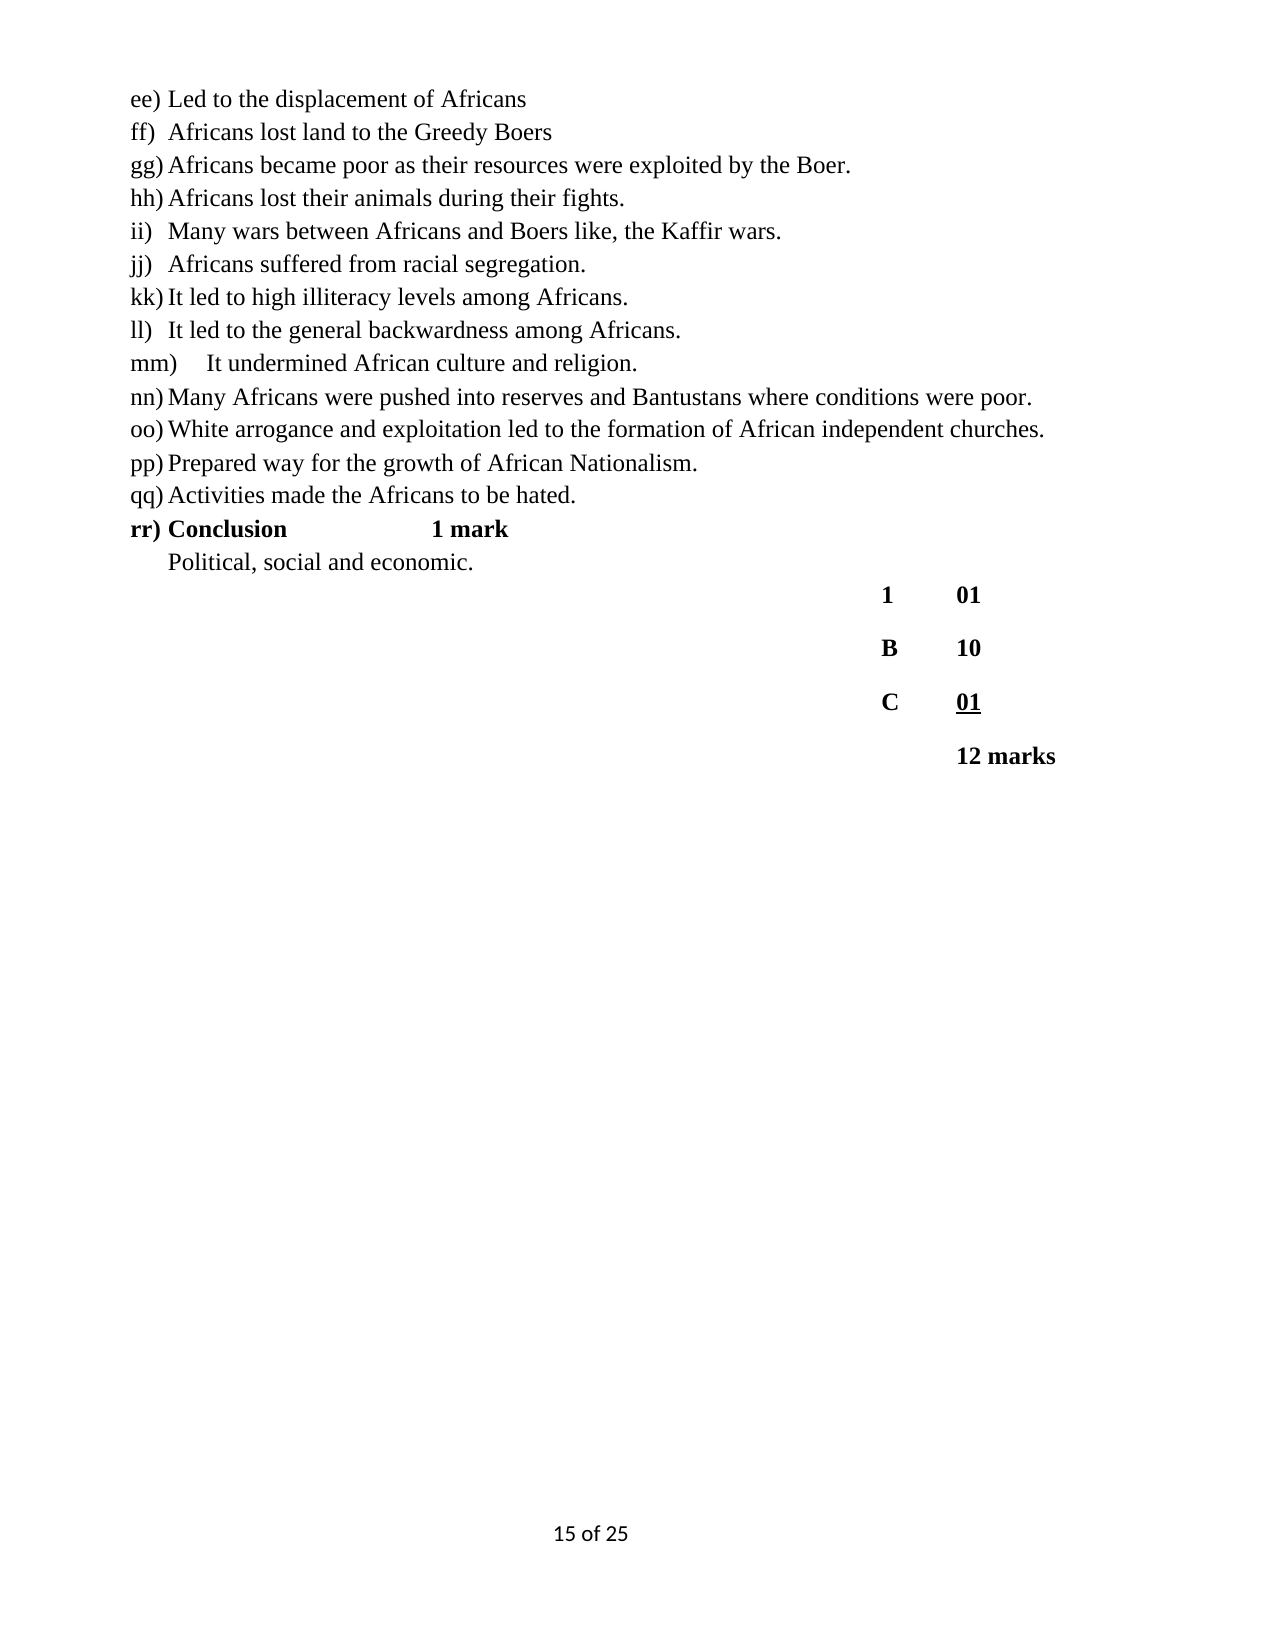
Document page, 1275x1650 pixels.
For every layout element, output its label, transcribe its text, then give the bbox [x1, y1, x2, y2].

list Africans lost their animals during their fights. [130, 183, 1125, 212]
list Conclusion 1 mark [130, 514, 1125, 542]
list Africans lost land to the Greedy Boers [130, 117, 1125, 146]
list Many wars between Africans and Boers like, the Kaffir wars. [130, 216, 1125, 245]
list Many Africans were pushed into reserves and Bantustans where conditions were poor. [130, 382, 1125, 410]
list Led to the displacement of Africans [130, 84, 1125, 113]
text C 01 [881, 687, 1125, 716]
list It led to high illiteracy levels among Africans. [130, 282, 1125, 311]
list Political, social and economic. [168, 547, 1125, 575]
list It undermined African culture and religion. [130, 348, 1125, 377]
list It led to the general backwardness among Africans. [130, 316, 1125, 344]
list White arrogance and exploitation led to the formation of African independent churches. [130, 414, 1125, 443]
list Africans became poor as their resources were exploited by the Boer. [130, 150, 1125, 179]
list Prepared way for the growth of African Nationalism. [130, 448, 1125, 476]
list Activities made the Africans to be hated. [130, 481, 1125, 509]
text B 10 [881, 633, 1125, 662]
list 01 [881, 580, 1125, 608]
text 12 marks [881, 741, 1125, 770]
list Africans suffered from racial segregation. [130, 249, 1125, 278]
